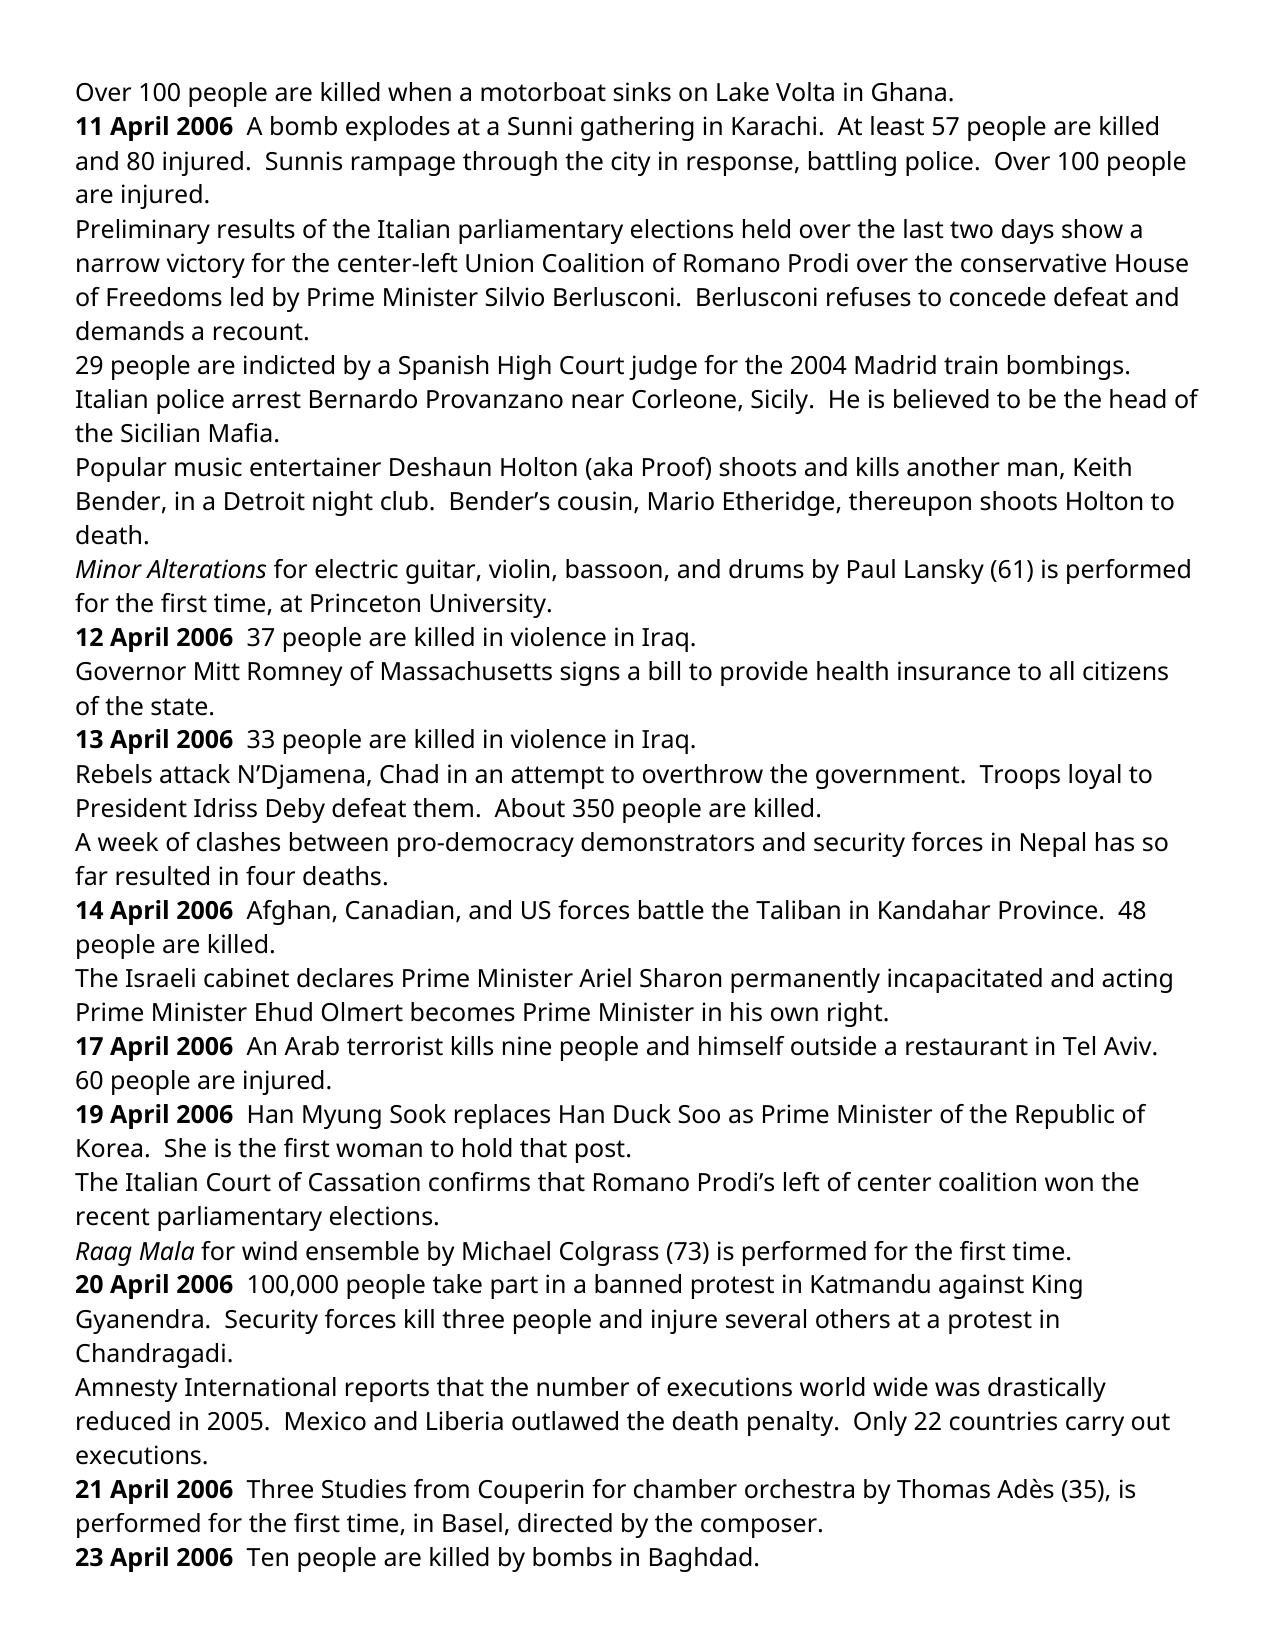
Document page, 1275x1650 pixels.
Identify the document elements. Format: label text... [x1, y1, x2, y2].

text 19 April 2006 Han Myung Sook replaces Han Duck Soo as Prime Minister of the Republic of Korea. She is the first woman to hold that post. [75, 1097, 1200, 1165]
text Raag Mala for wind ensemble by Michael Colgrass (73) is performed for the first time. [75, 1233, 1200, 1267]
text A week of clashes between pro-democracy demonstrators and security forces in Nepal has so far resulted in four deaths. [75, 824, 1200, 892]
text Governor Mitt Romney of Massachusetts signs a bill to provide health insurance to all citizens of the state. [75, 654, 1200, 722]
text Minor Alterations for electric guitar, violin, bassoon, and drums by Paul Lansky (61) is performed for the first time, at Princeton University. [75, 552, 1200, 620]
text 13 April 2006 33 people are killed in violence in Iraq. [75, 722, 1200, 756]
text The Italian Court of Cassation confirms that Romano Prodi’s left of center coalition won the recent parliamentary elections. [75, 1165, 1200, 1233]
text 23 April 2006 Ten people are killed by bombs in Baghdad. [75, 1540, 1200, 1574]
text Popular music entertainer Deshaun Holton (aka Proof) shoots and kills another man, Keith Bender, in a Detroit night club. Bender’s cousin, Mario Etheridge, thereupon shoots Holton to death. [75, 450, 1200, 552]
text Over 100 people are killed when a motorboat sinks on Lake Volta in Ghana. [75, 75, 1200, 109]
text The Israeli cabinet declares Prime Minister Ariel Sharon permanently incapacitated and acting Prime Minister Ehud Olmert becomes Prime Minister in his own right. [75, 961, 1200, 1029]
text Preliminary results of the Italian parliamentary elections held over the last two days show a narrow victory for the center-left Union Coalition of Romano Prodi over the conservative House of Freedoms led by Prime Minister Silvio Berlusconi. Berlusconi refuses to concede defeat and demands a recount. [75, 211, 1200, 347]
text 14 April 2006 Afghan, Canadian, and US forces battle the Taliban in Kandahar Province. 48 people are killed. [75, 892, 1200, 961]
text 17 April 2006 An Arab terrorist kills nine people and himself outside a restaurant in Tel Aviv. 60 people are injured. [75, 1029, 1200, 1097]
text Italian police arrest Bernardo Provanzano near Corleone, Sicily. He is believed to be the head of the Sicilian Mafia. [75, 382, 1200, 450]
text 29 people are indicted by a Spanish High Court judge for the 2004 Madrid train bombings. [75, 347, 1200, 382]
text 12 April 2006 37 people are killed in violence in Iraq. [75, 620, 1200, 654]
text 11 April 2006 A bomb explodes at a Sunni gathering in Karachi. At least 57 people are killed and 80 injured. Sunnis rampage through the city in response, battling police. Over 100 people are injured. [75, 109, 1200, 211]
text Rebels attack N’Djamena, Chad in an attempt to overthrow the government. Troops loyal to President Idriss Deby defeat them. About 350 people are killed. [75, 756, 1200, 824]
